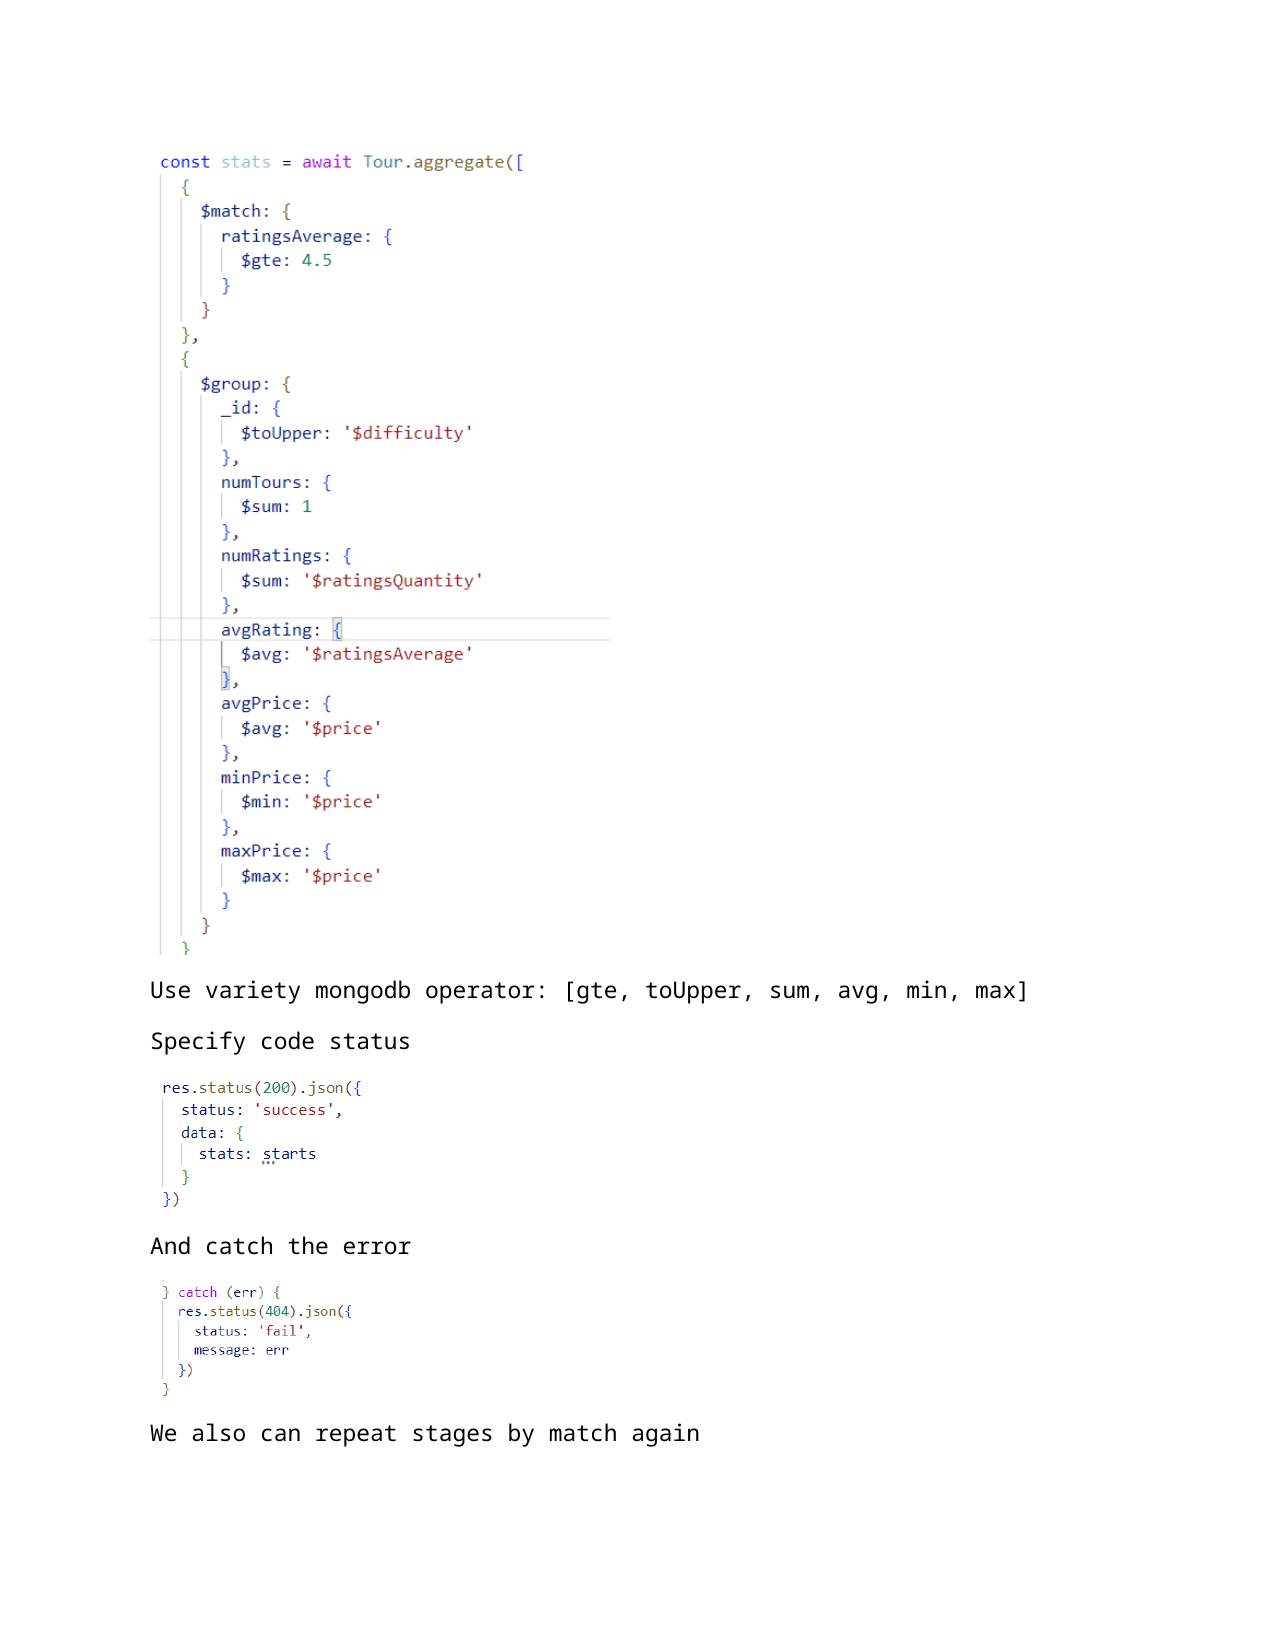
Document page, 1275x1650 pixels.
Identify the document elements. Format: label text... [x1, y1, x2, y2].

text Specify code status [150, 1025, 1125, 1056]
picture [150, 1280, 402, 1398]
picture [150, 1075, 429, 1211]
text Use variety mongodb operator: [gte, toUpper, sum, avg, min, max] [150, 974, 1125, 1006]
text We also can repeat stages by match again [150, 1417, 1125, 1448]
picture [150, 150, 611, 955]
text And catch the error [150, 1229, 1125, 1261]
